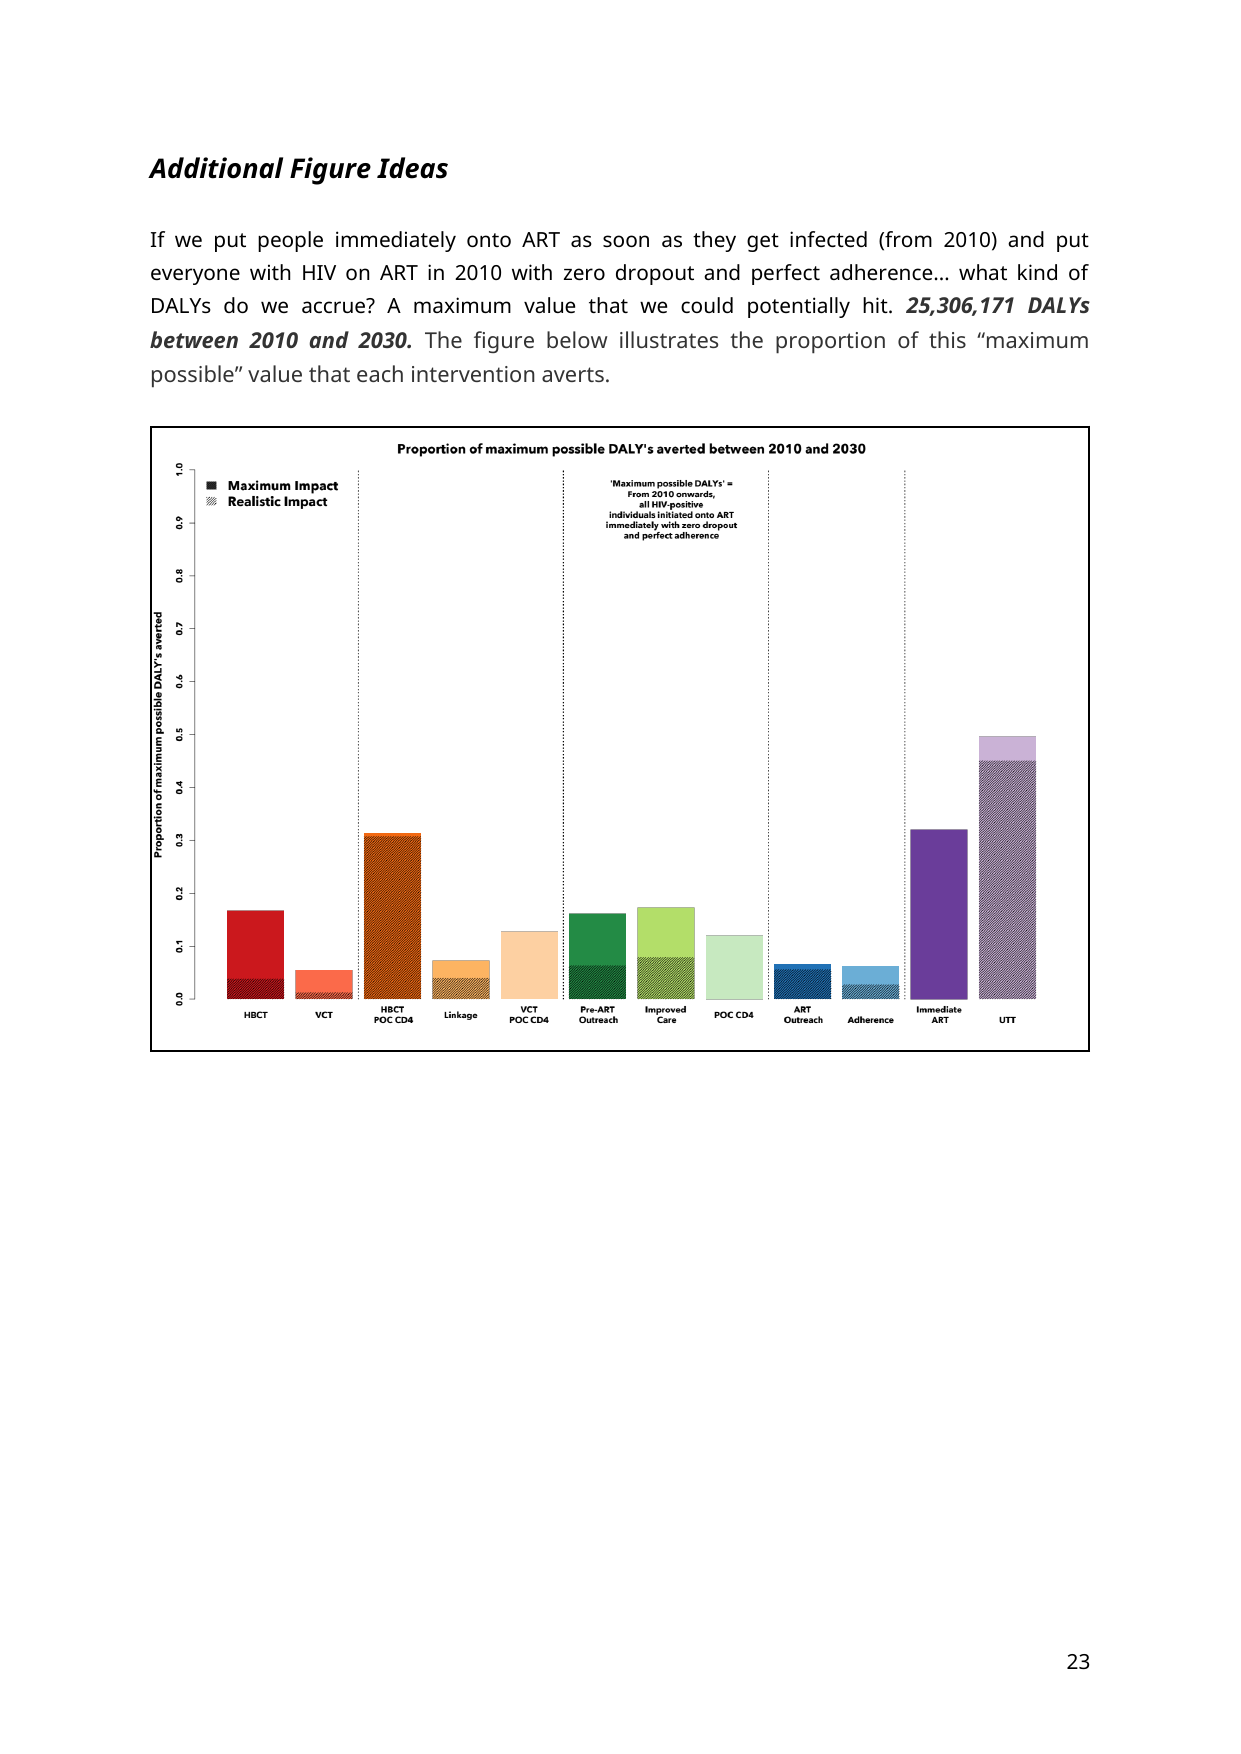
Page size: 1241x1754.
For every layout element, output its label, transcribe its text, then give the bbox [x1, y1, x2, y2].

text If we put people immediately onto ART as soon as they get infected (from 2010) and put everyone with HIV on ART in 2010 with zero dropout and perfect adherence… what kind of DALYs do we accrue? A maximum value that we could potentially hit. 25,306,171 DALYs between 2010 and 2030. The figure below illustrates the proportion of this “maximum possible” value that each intervention averts. [150, 225, 1090, 332]
text If we put people immediately onto ART as soon as they get infected (from 2010) and put everyone with HIV on ART in 2010 with zero dropout and perfect adherence… what kind of DALYs do we accrue? A maximum value that we could potentially hit. 25,306,171 DALYs between 2010 and 2030. The figure below illustrates the proportion of this “maximum possible” value that each intervention averts. [150, 334, 1090, 388]
text Additional Figure Ideas [150, 150, 1090, 187]
